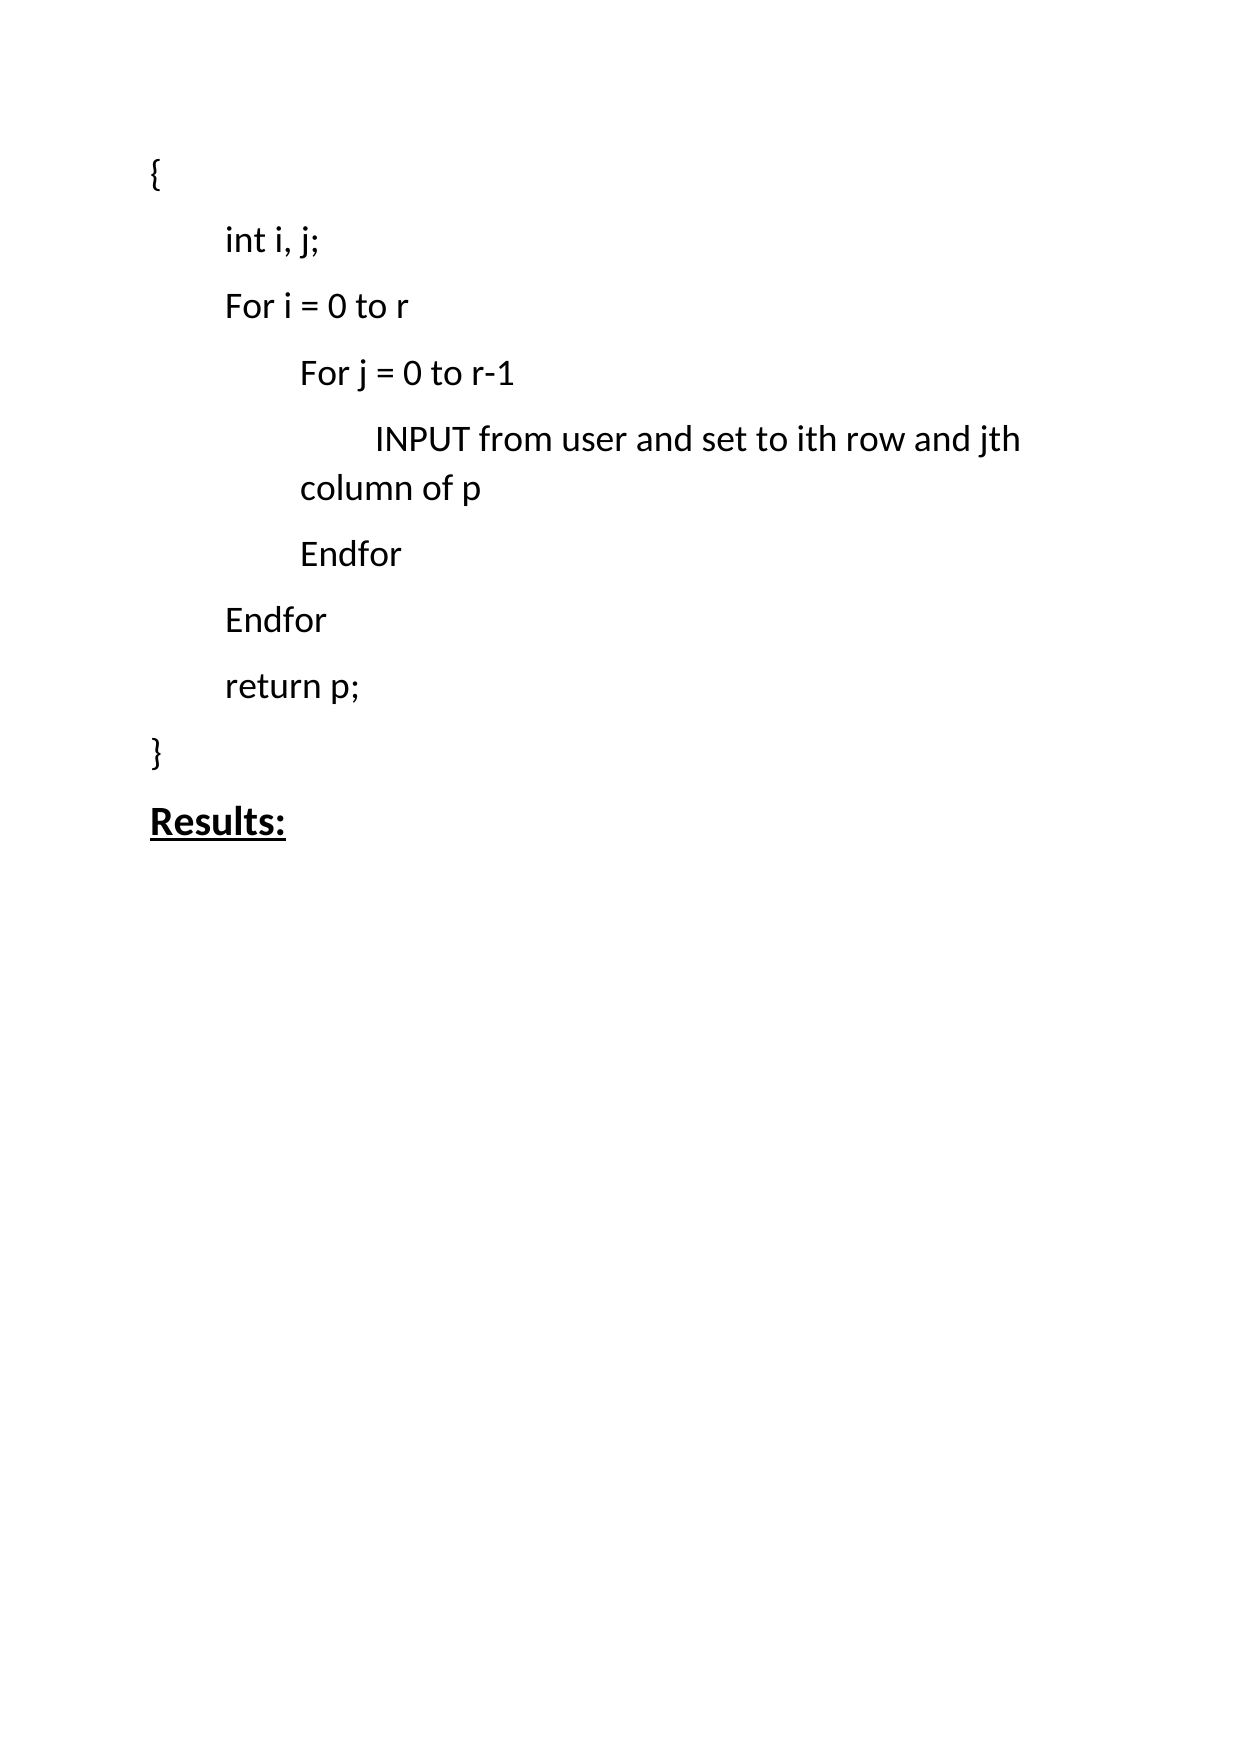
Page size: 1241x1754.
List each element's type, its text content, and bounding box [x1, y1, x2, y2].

text INPUT from user and set to ith row and jth column of p [300, 414, 1090, 510]
text { [150, 150, 1090, 196]
text return p; [225, 662, 1090, 708]
text Results: [150, 795, 1090, 846]
text } [150, 729, 1090, 774]
text Endfor [225, 596, 1090, 642]
text int i, j; [225, 216, 1090, 262]
text For i = 0 to r [225, 282, 1090, 328]
text For j = 0 to r-1 [300, 348, 1090, 394]
text Endfor [300, 530, 1090, 576]
